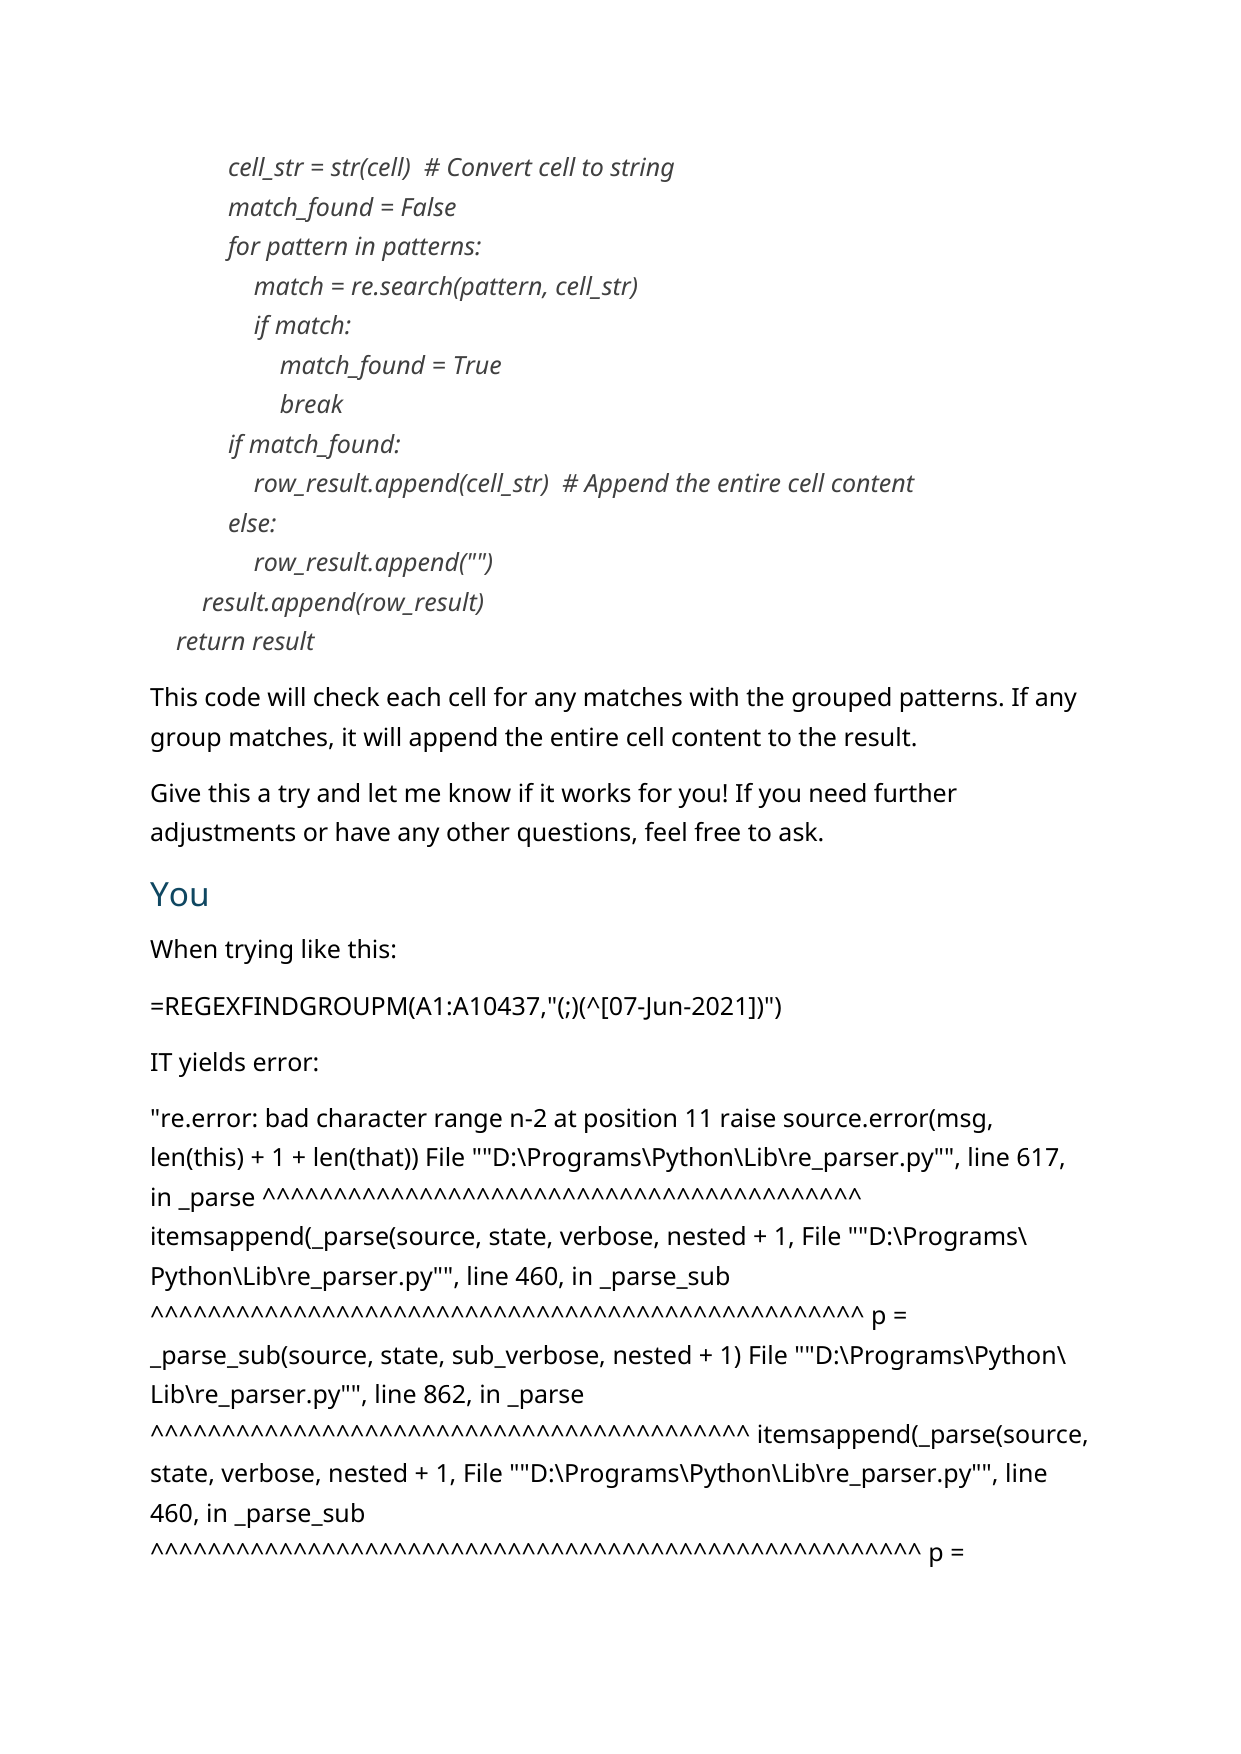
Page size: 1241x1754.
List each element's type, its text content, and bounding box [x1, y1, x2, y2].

text When trying like this: [150, 932, 1090, 966]
text result.append(row_result) [150, 584, 1090, 618]
text if match: [150, 308, 1090, 342]
text row_result.append(cell_str) # Append the entire cell content [150, 466, 1090, 500]
text return result [150, 624, 1090, 658]
text for pattern in patterns: [150, 229, 1090, 263]
text row_result.append("") [150, 545, 1090, 579]
text match_found = True [150, 347, 1090, 381]
text IT yields error: [150, 1044, 1090, 1078]
text Give this a try and let me know if it works for you! If you need further adjustments or have any other questions, feel free to ask. [150, 776, 1090, 849]
text break [150, 387, 1090, 421]
text =REGEXFINDGROUPM(A1:A10437,"(;)(^[07-Jun-2021])") [150, 988, 1090, 1022]
text This code will check each cell for any matches with the grouped patterns. If any group matches, it will append the entire cell content to the result. [150, 680, 1090, 753]
subtitle You [150, 871, 1090, 917]
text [150, 1101, 1090, 1569]
text match = re.search(pattern, cell_str) [150, 268, 1090, 302]
text if match_found: [150, 426, 1090, 460]
text match_found = False [150, 189, 1090, 223]
text else: [150, 505, 1090, 539]
text cell_str = str(cell) # Convert cell to string [150, 150, 1090, 184]
